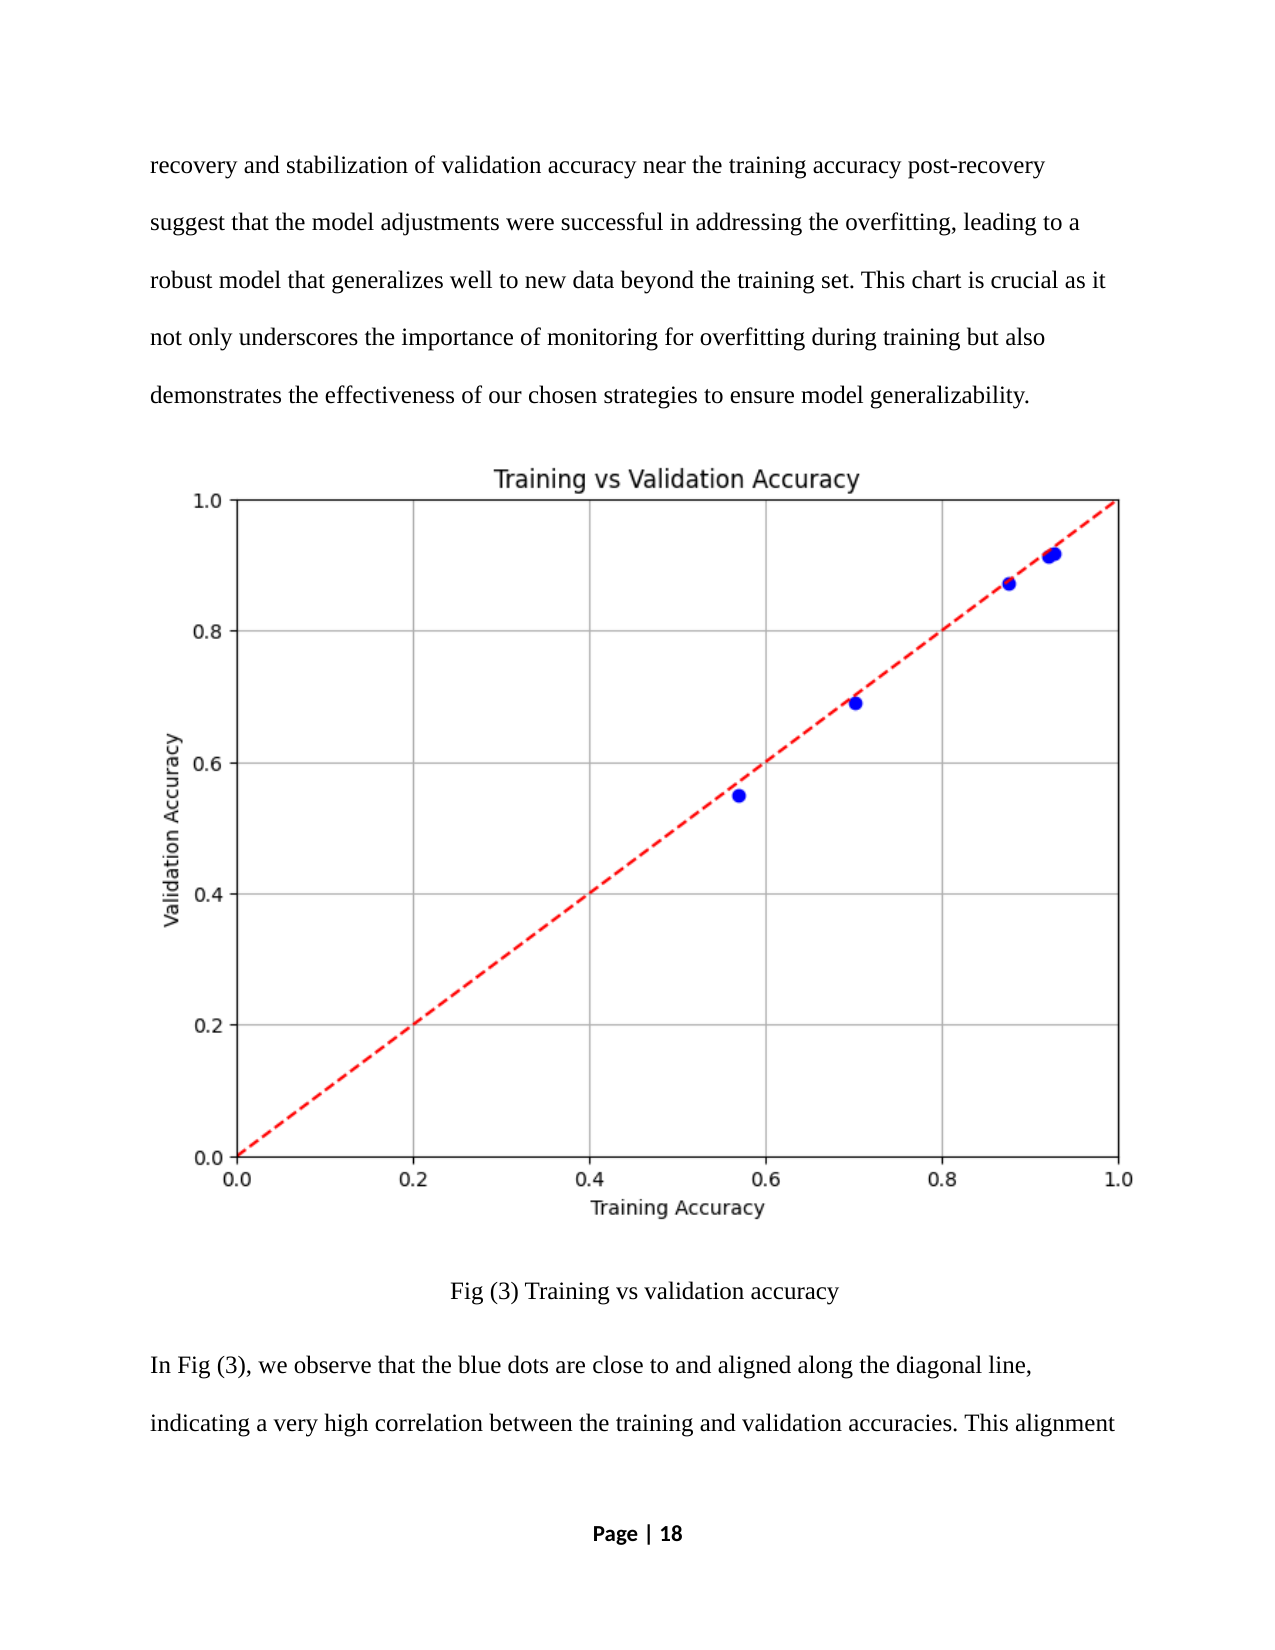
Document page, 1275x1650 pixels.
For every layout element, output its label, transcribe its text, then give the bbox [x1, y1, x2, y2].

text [150, 1351, 1125, 1437]
text Fig (3) Training vs validation accuracy [150, 1276, 1125, 1305]
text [150, 150, 1125, 409]
picture [150, 454, 1148, 1232]
